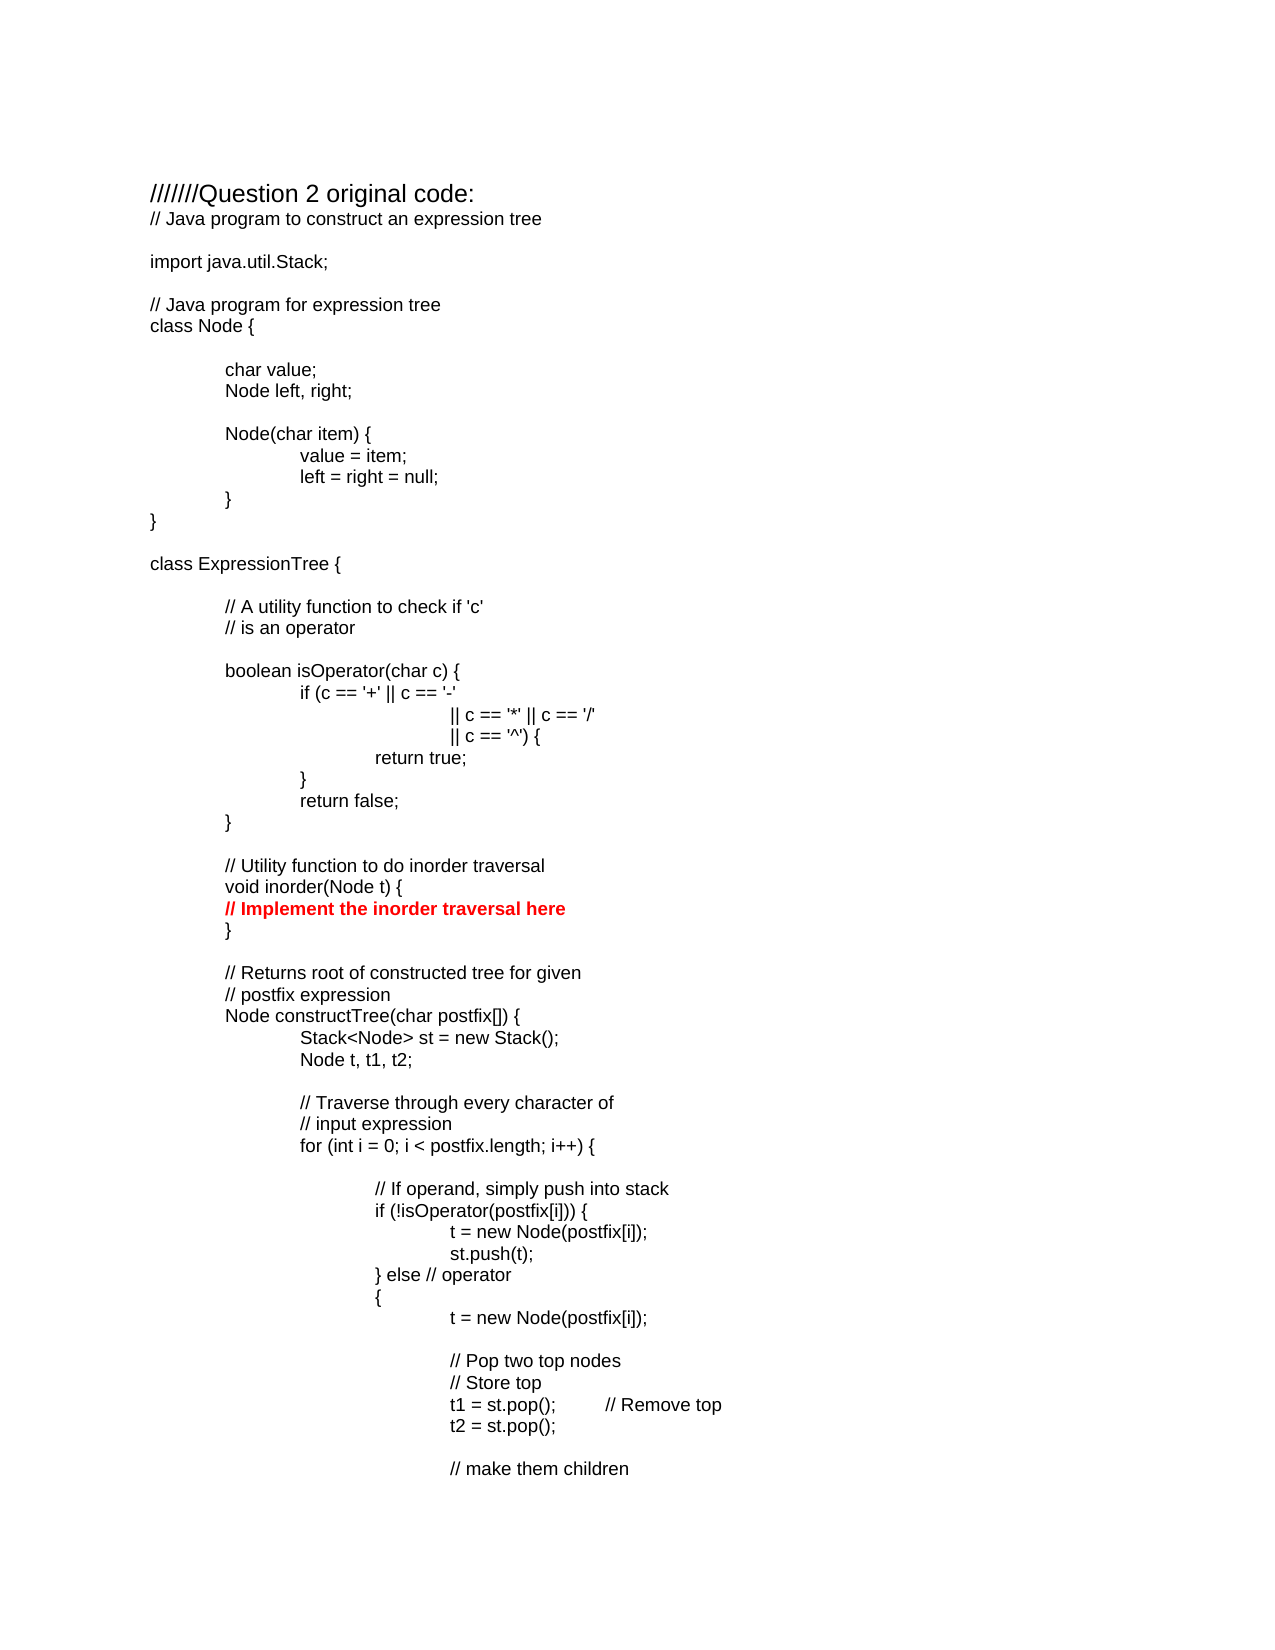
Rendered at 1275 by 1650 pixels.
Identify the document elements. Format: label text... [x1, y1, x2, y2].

text // is an operator [150, 617, 1125, 639]
text Node(char item) { [150, 423, 1125, 445]
text if (!isOperator(postfix[i])) { [150, 1199, 1125, 1221]
text return true; [150, 747, 1125, 768]
text class Node { [150, 315, 1125, 337]
text left = right = null; [150, 466, 1125, 488]
text // Implement the inorder traversal here [150, 897, 1125, 919]
text // make them children [150, 1458, 1125, 1480]
text import java.util.Stack; [150, 251, 1125, 272]
text } [150, 768, 1125, 790]
text // If operand, simply push into stack [150, 1178, 1125, 1199]
text t1 = st.pop(); // Remove top [150, 1393, 1125, 1415]
text || c == '*' || c == '/' [150, 703, 1125, 725]
text } [150, 811, 1125, 833]
text boolean isOperator(char c) { [150, 660, 1125, 682]
text // Java program to construct an expression tree [150, 207, 1125, 229]
text t = new Node(postfix[i]); [150, 1221, 1125, 1242]
text } [150, 509, 1125, 531]
text // Returns root of constructed tree for given [150, 962, 1125, 984]
text { [150, 1286, 1125, 1307]
text } [150, 488, 1125, 509]
text // postfix expression [150, 984, 1125, 1005]
text // Traverse through every character of [150, 1092, 1125, 1113]
text st.push(t); [150, 1242, 1125, 1264]
text // input expression [150, 1113, 1125, 1135]
text // Store top [150, 1372, 1125, 1393]
text class ExpressionTree { [150, 552, 1125, 574]
text } [150, 919, 1125, 941]
text t = new Node(postfix[i]); [150, 1307, 1125, 1329]
text return false; [150, 790, 1125, 811]
text // A utility function to check if 'c' [150, 596, 1125, 617]
text Node t, t1, t2; [150, 1048, 1125, 1070]
text Node left, right; [150, 380, 1125, 402]
text } else // operator [150, 1264, 1125, 1286]
text // Java program for expression tree [150, 294, 1125, 315]
text for (int i = 0; i < postfix.length; i++) { [150, 1135, 1125, 1156]
text void inorder(Node t) { [150, 876, 1125, 897]
text t2 = st.pop(); [150, 1415, 1125, 1437]
text // Pop two top nodes [150, 1350, 1125, 1372]
text if (c == '+' || c == '-' [150, 682, 1125, 703]
text || c == '^') { [150, 725, 1125, 747]
text // Utility function to do inorder traversal [150, 854, 1125, 876]
text char value; [150, 358, 1125, 380]
text ///////Question 2 original code: [150, 179, 1125, 207]
text value = item; [150, 445, 1125, 466]
text Node constructTree(char postfix[]) { [150, 1005, 1125, 1027]
text Stack<Node> st = new Stack(); [150, 1027, 1125, 1048]
